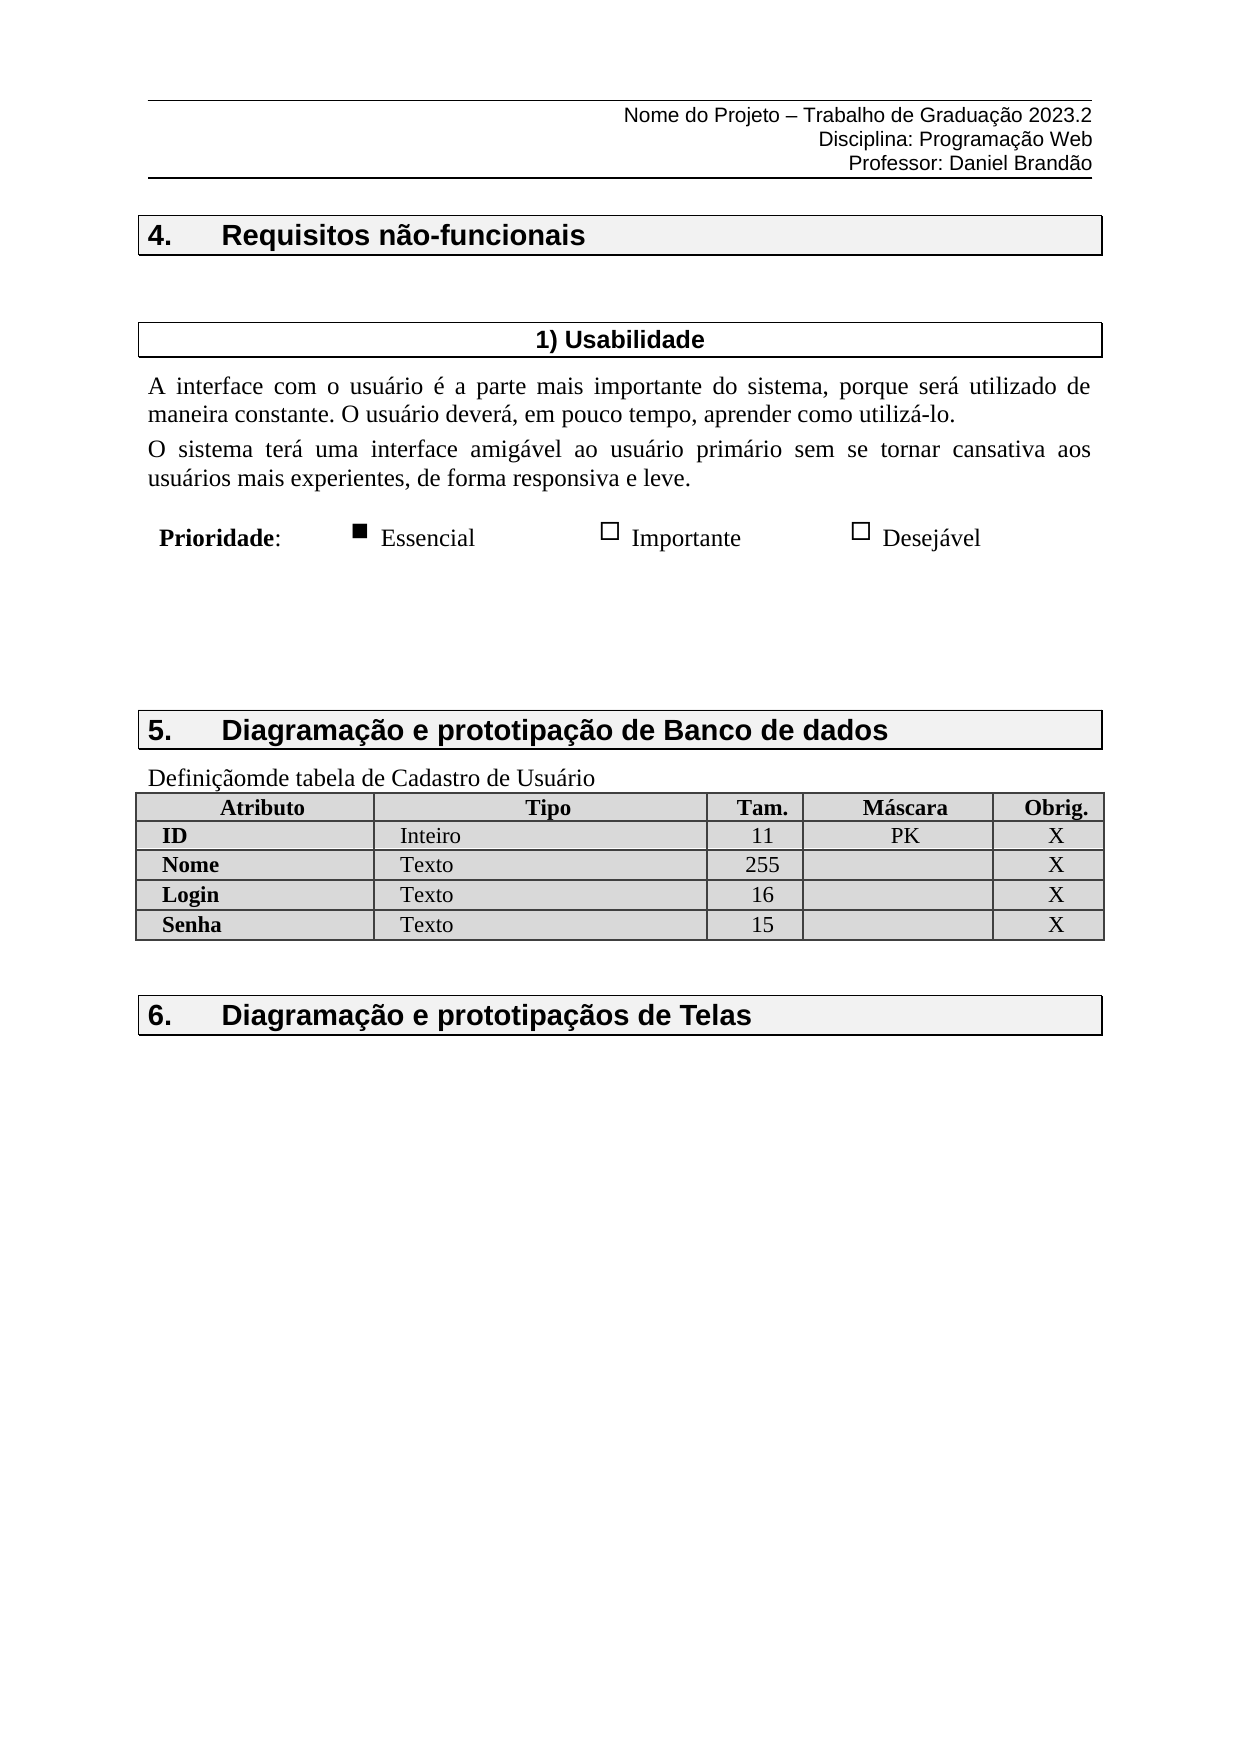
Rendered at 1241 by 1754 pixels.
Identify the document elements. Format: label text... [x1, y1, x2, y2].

table_cell 11 [708, 822, 802, 848]
table_cell 15 [708, 911, 802, 939]
table_header Prioridade: [148, 498, 336, 684]
table_header [336, 498, 381, 684]
table_cell X [994, 822, 1103, 848]
table_header [838, 498, 882, 684]
table_header Máscara [804, 794, 992, 820]
table_cell Senha [137, 911, 373, 939]
table_cell [804, 911, 992, 939]
table_header Importante [631, 498, 838, 684]
subtitle Requisitos não-funcionais [139, 216, 1101, 254]
table_header Atributo [137, 794, 373, 820]
subtitle Diagramação e prototipaçãos de Telas [139, 996, 1101, 1034]
table_header [587, 498, 631, 684]
text Definiçãomde tabela de Cadastro de Usuário [148, 763, 1092, 792]
table_cell X [994, 881, 1103, 909]
table_cell PK [804, 822, 992, 848]
table_header Tam. [708, 794, 802, 820]
text 1) Usabilidade [139, 323, 1101, 356]
table_cell Texto [375, 851, 706, 879]
text O sistema terá uma interface amigável ao usuário primário sem se tornar cansativa aos usuários mais experientes, de forma responsiva e leve. [148, 434, 1092, 492]
table_cell Login [137, 881, 373, 909]
table_cell Inteiro [375, 822, 706, 848]
table_cell Nome [137, 851, 373, 879]
table_header Desejável [883, 498, 1026, 684]
text A interface com o usuário é a parte mais importante do sistema, porque será utilizado de maneira constante. O usuário deverá, em pouco tempo, aprender como utilizá-lo. [148, 371, 1092, 428]
table_cell [804, 881, 992, 909]
table_cell 16 [708, 881, 802, 909]
table_cell Texto [375, 911, 706, 939]
table_cell Texto [375, 881, 706, 909]
table_cell X [994, 851, 1103, 879]
table_header Tipo [375, 794, 706, 820]
table_cell [804, 851, 992, 879]
table_cell ID [137, 822, 373, 848]
table_cell X [994, 911, 1103, 939]
table_header Obrig. [994, 794, 1103, 820]
table_header Essencial [381, 498, 587, 684]
subtitle Diagramação e prototipação de Banco de dados [139, 711, 1101, 748]
table_cell 255 [708, 851, 802, 879]
